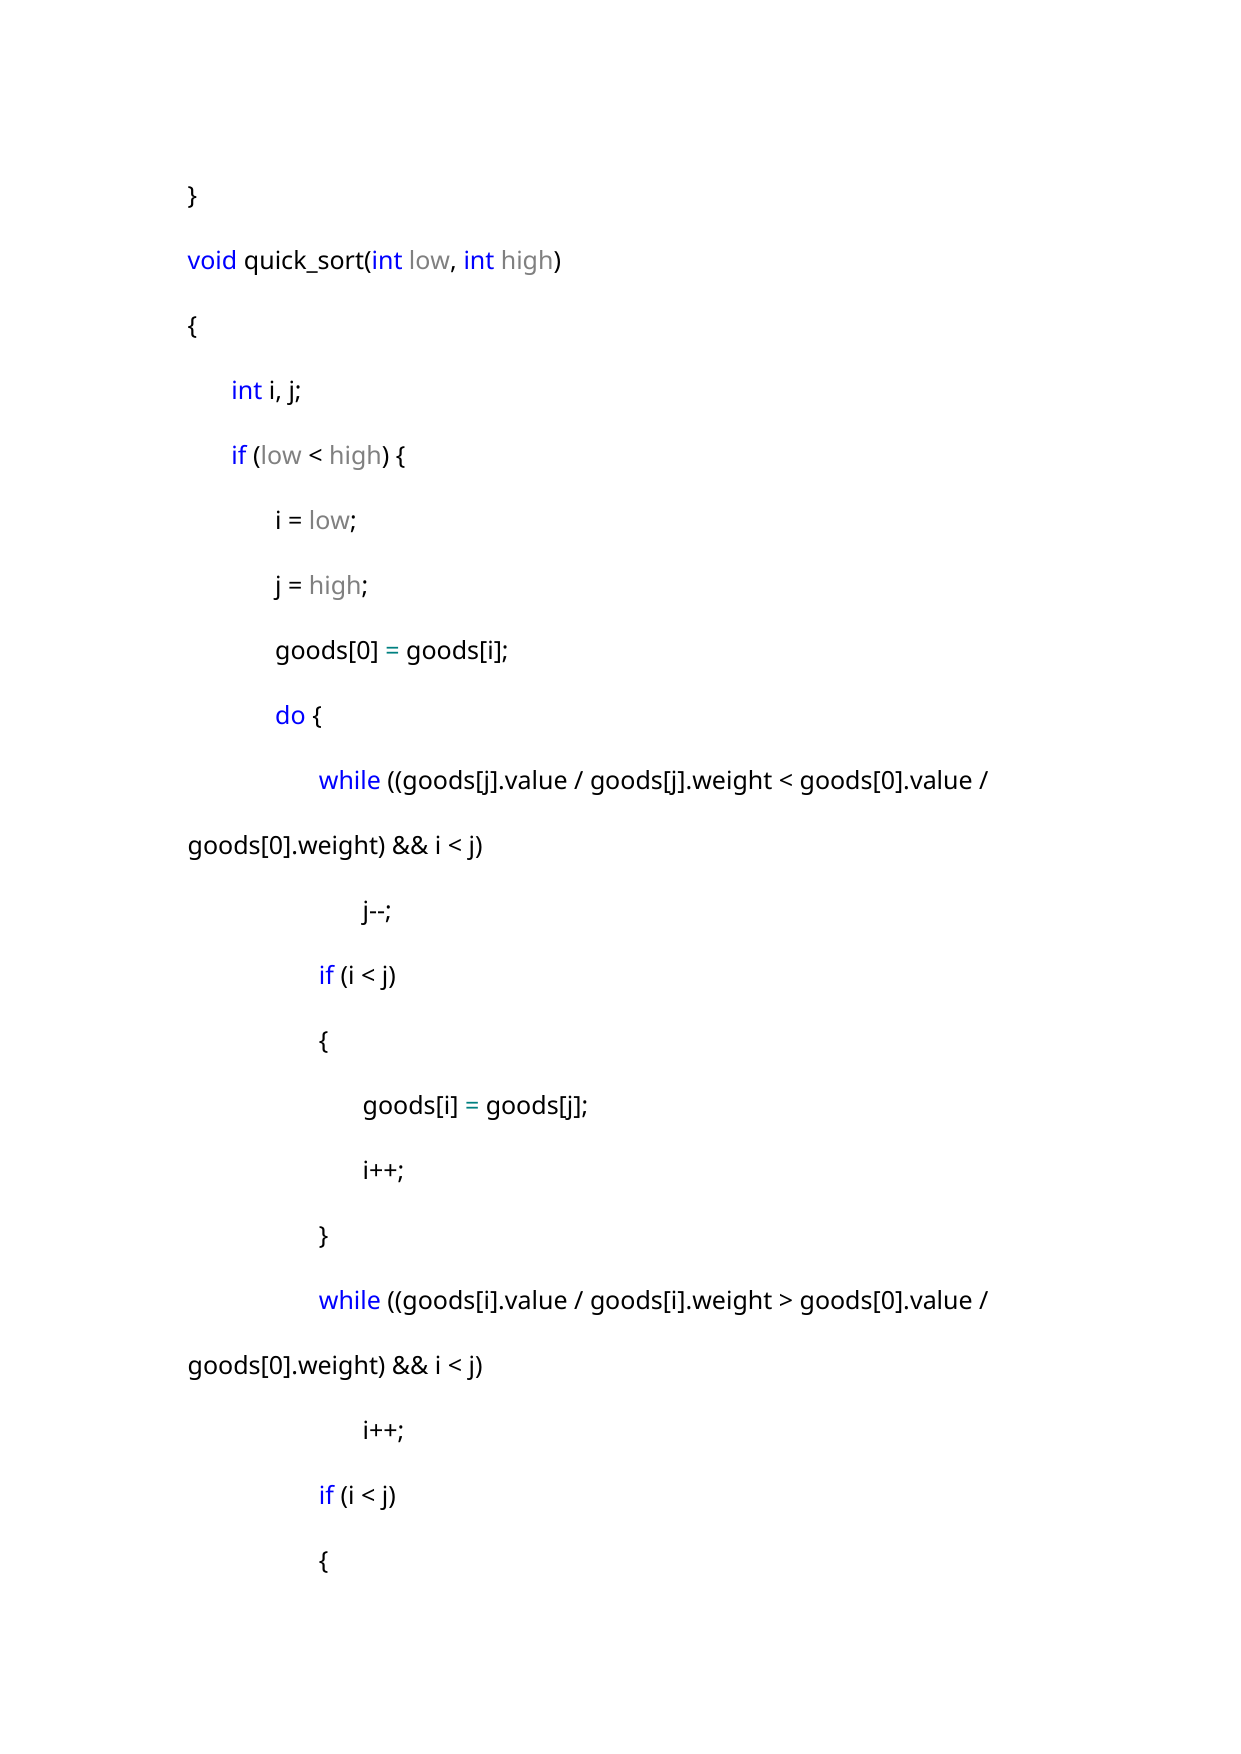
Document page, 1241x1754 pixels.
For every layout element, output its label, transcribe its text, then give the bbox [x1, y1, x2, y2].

text } [187, 1202, 1053, 1267]
text goods[i] = goods[j]; [187, 1072, 1053, 1137]
text while ((goods[j].value / goods[j].weight < goods[0].value / goods[0].weight) && i < j) [187, 747, 1053, 877]
text if (i < j) [187, 942, 1053, 1007]
text i++; [187, 1137, 1053, 1202]
text j--; [187, 877, 1053, 942]
text j = high; [187, 552, 1053, 617]
text void quick_sort(int low, int high) [187, 227, 1053, 292]
text if (i < j) [187, 1462, 1053, 1527]
text i++; [187, 1397, 1053, 1462]
text i = low; [187, 487, 1053, 552]
text { [187, 292, 1053, 357]
text } [187, 162, 1053, 227]
text { [187, 1527, 1053, 1592]
text if (low < high) { [187, 422, 1053, 487]
text while ((goods[i].value / goods[i].weight > goods[0].value / goods[0].weight) && i < j) [187, 1267, 1053, 1397]
text int i, j; [187, 357, 1053, 422]
text { [187, 1007, 1053, 1072]
text goods[0] = goods[i]; [187, 617, 1053, 682]
text do { [187, 682, 1053, 747]
